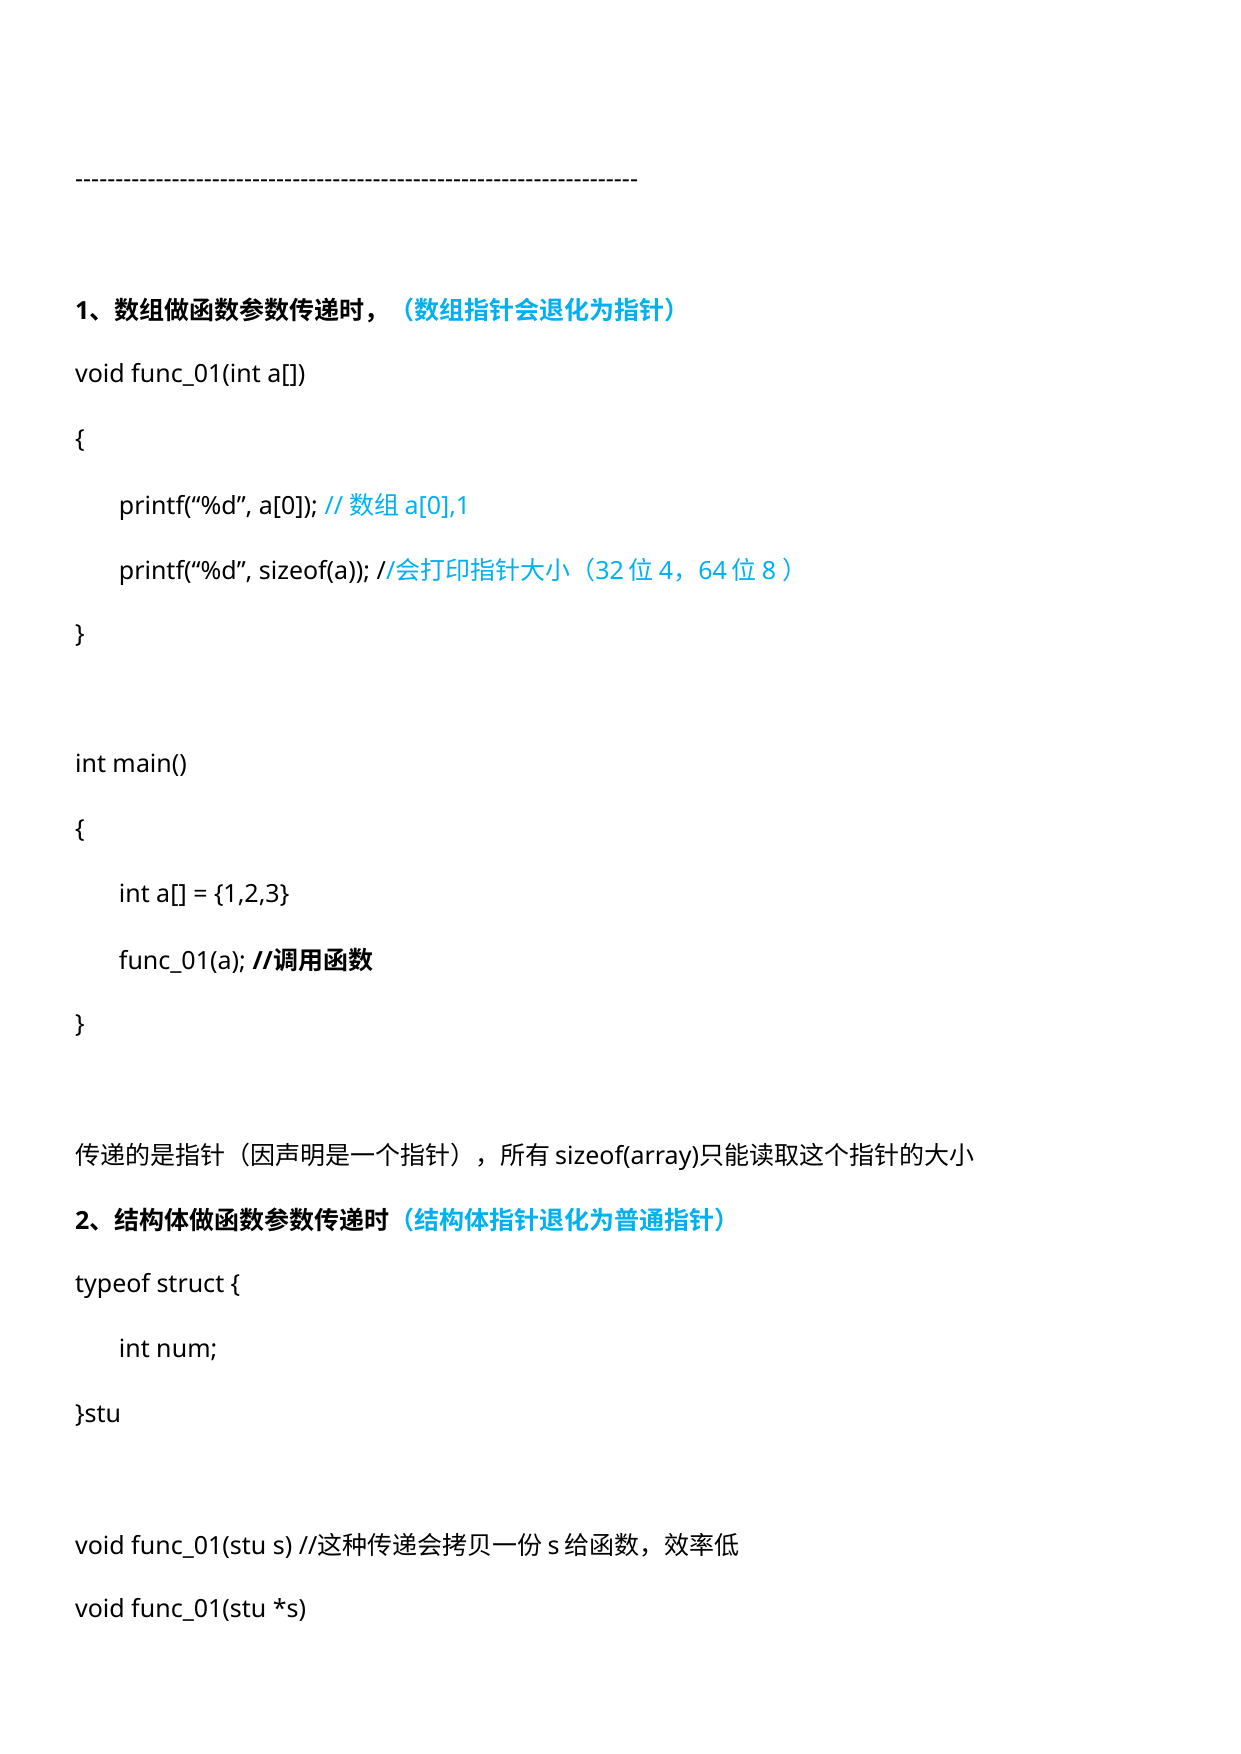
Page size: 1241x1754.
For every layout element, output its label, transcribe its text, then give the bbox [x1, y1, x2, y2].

list } [75, 601, 1165, 666]
list ---------------------------------------------------------------------- [75, 146, 1165, 211]
list { [75, 406, 1165, 471]
list printf(“%d”, a[0]); // 数组a[0],1 [75, 471, 1165, 536]
list void func_01(int a[]) [75, 341, 1165, 406]
list }stu [75, 1381, 1165, 1446]
list { [75, 796, 1165, 861]
list 数组做函数参数传递时，（数组指针会退化为指针） [75, 276, 1165, 341]
list int num; [75, 1316, 1165, 1381]
list void func_01(stu s) //这种传递会拷贝一份s给函数，效率低 [75, 1511, 1165, 1576]
list } [75, 991, 1165, 1056]
list 传递的是指针（因声明是一个指针），所有sizeof(array)只能读取这个指针的大小 [75, 1121, 1165, 1186]
list int main() [75, 731, 1165, 796]
list int a[] = {1,2,3} [75, 861, 1165, 926]
list typeof struct { [75, 1251, 1165, 1316]
list void func_01(stu *s) [75, 1576, 1165, 1641]
list printf(“%d”, sizeof(a)); //会打印指针大小（32位4，64位8 ） [75, 536, 1165, 601]
list 2、结构体做函数参数传递时（结构体指针退化为普通指针） [75, 1186, 1165, 1251]
list func_01(a); //调用函数 [75, 926, 1165, 991]
